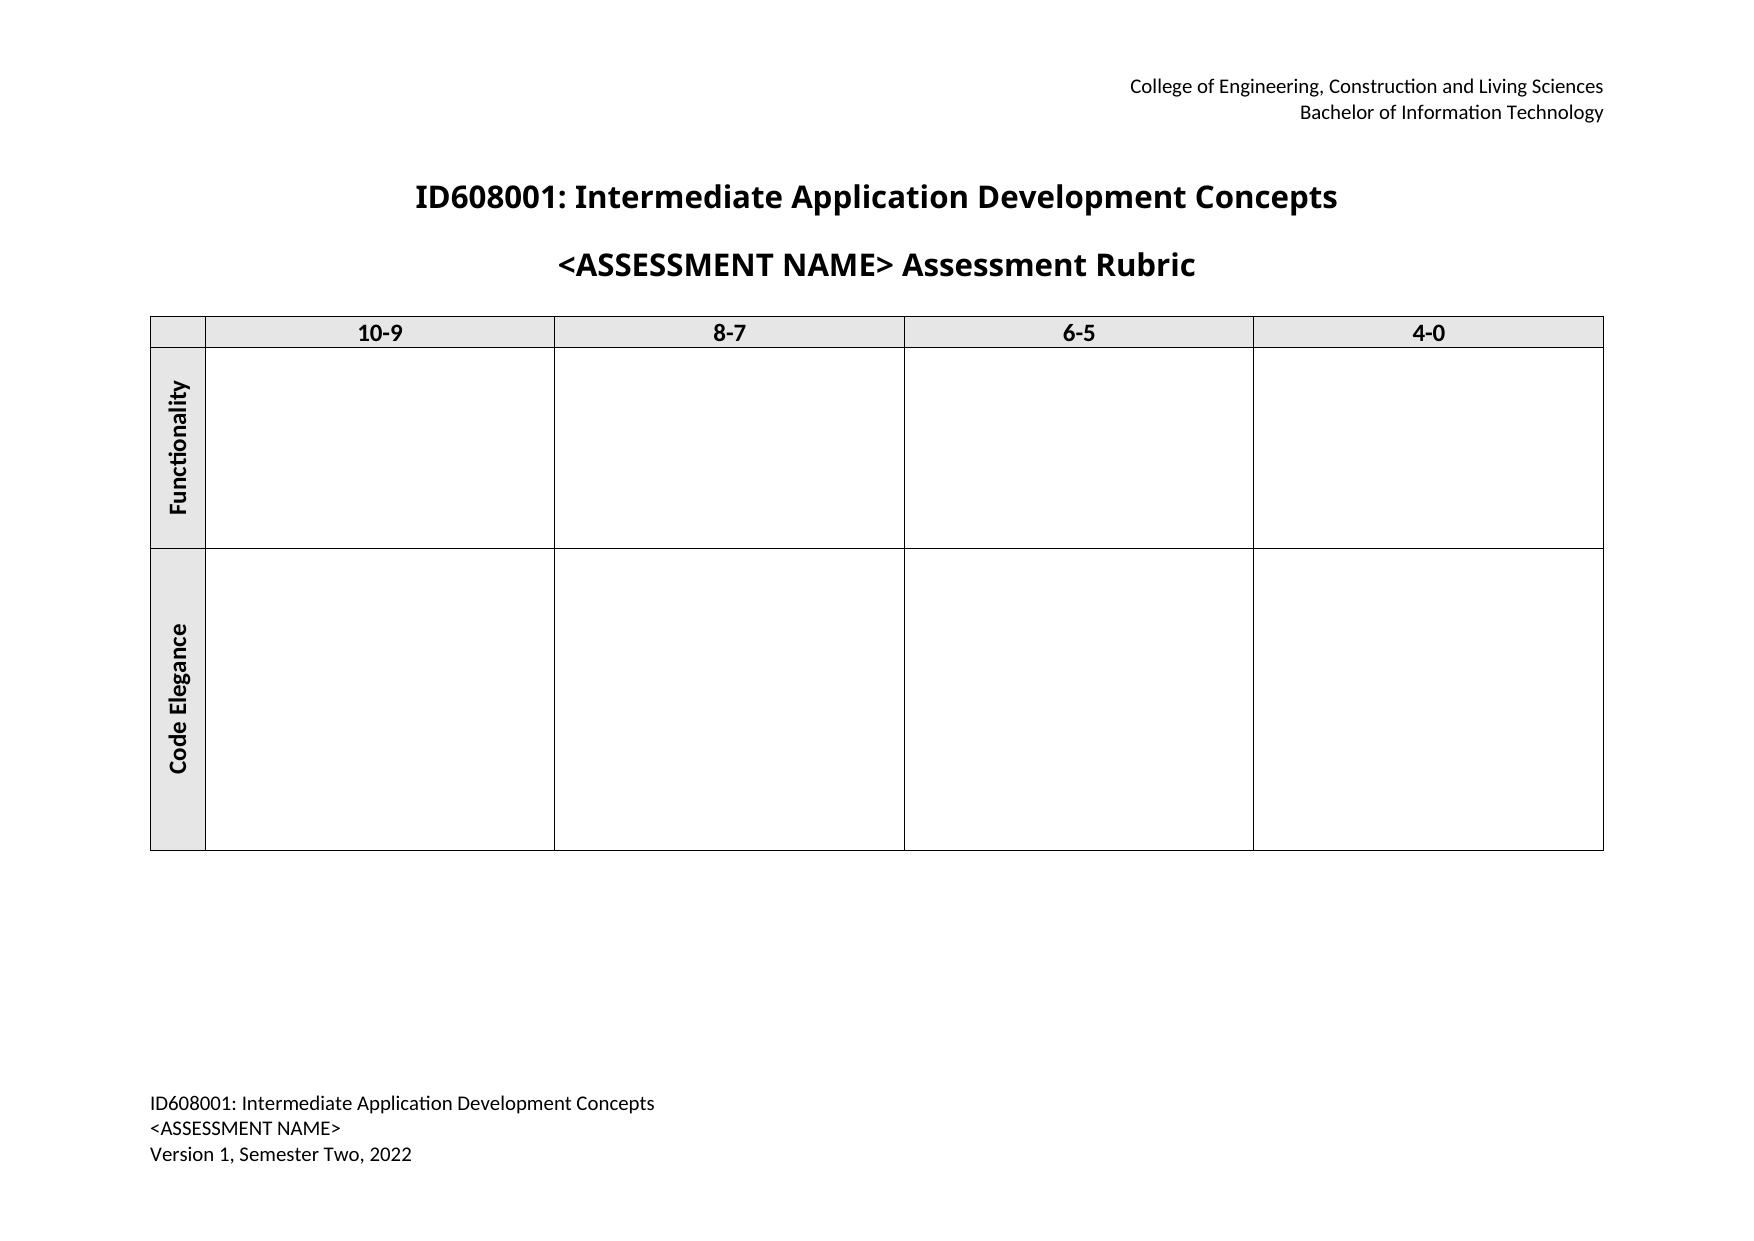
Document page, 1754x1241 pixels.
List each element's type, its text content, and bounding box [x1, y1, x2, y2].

table_cell [206, 348, 554, 548]
table_header 8-7 [555, 317, 904, 347]
table_header 6-5 [905, 317, 1253, 347]
table_cell [555, 549, 904, 850]
table_header 4-0 [1254, 317, 1603, 347]
subtitle <ASSESSMENT NAME> Assessment Rubric [150, 243, 1604, 285]
subtitle ID608001: Intermediate Application Development Concepts [150, 175, 1604, 218]
table_header [151, 317, 205, 347]
table_cell Code Elegance [151, 549, 205, 850]
table_cell [905, 549, 1253, 850]
table_cell Functionality [151, 348, 205, 548]
table_cell [1254, 348, 1603, 548]
table_cell [1254, 549, 1603, 850]
table_cell [905, 348, 1253, 548]
table_header 10-9 [206, 317, 554, 347]
table_cell [206, 549, 554, 850]
table_cell [555, 348, 904, 548]
